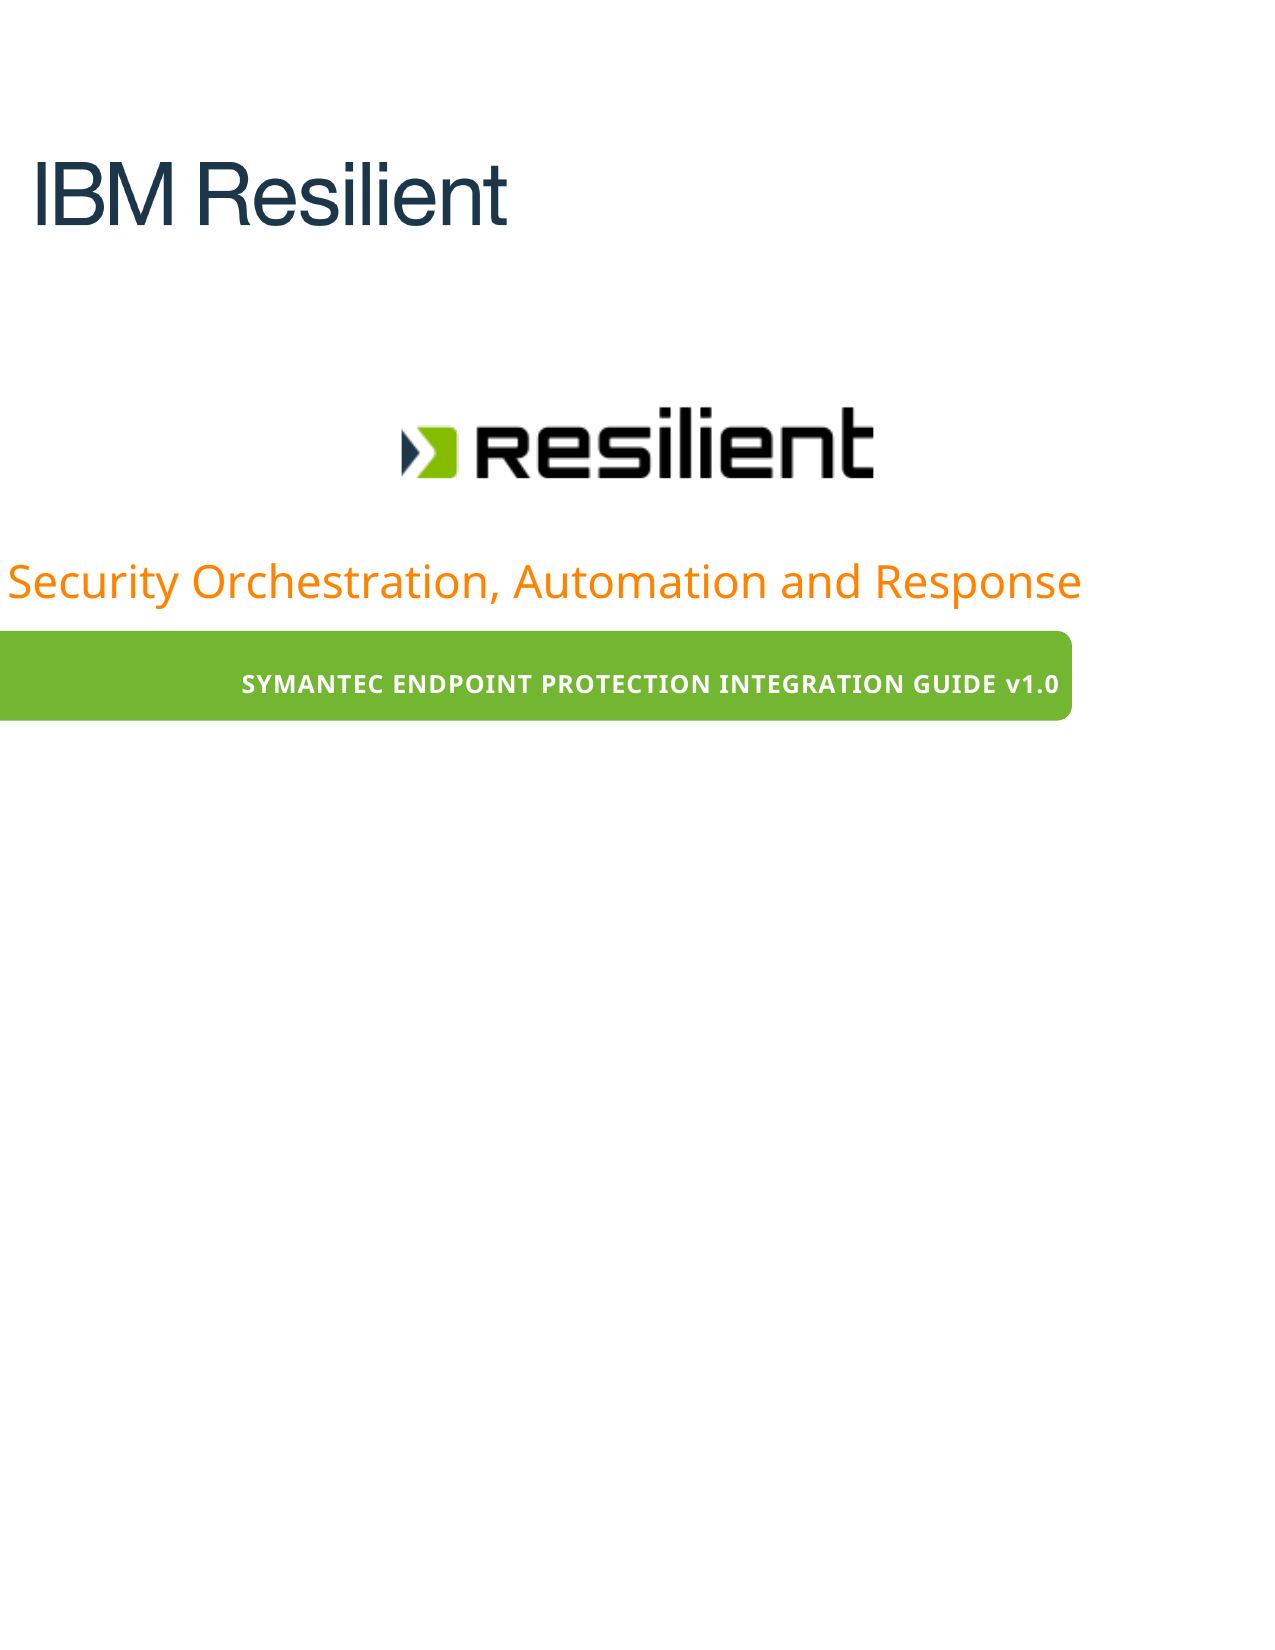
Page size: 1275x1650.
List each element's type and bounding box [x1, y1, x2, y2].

picture [401, 383, 874, 507]
picture [37, 162, 507, 226]
